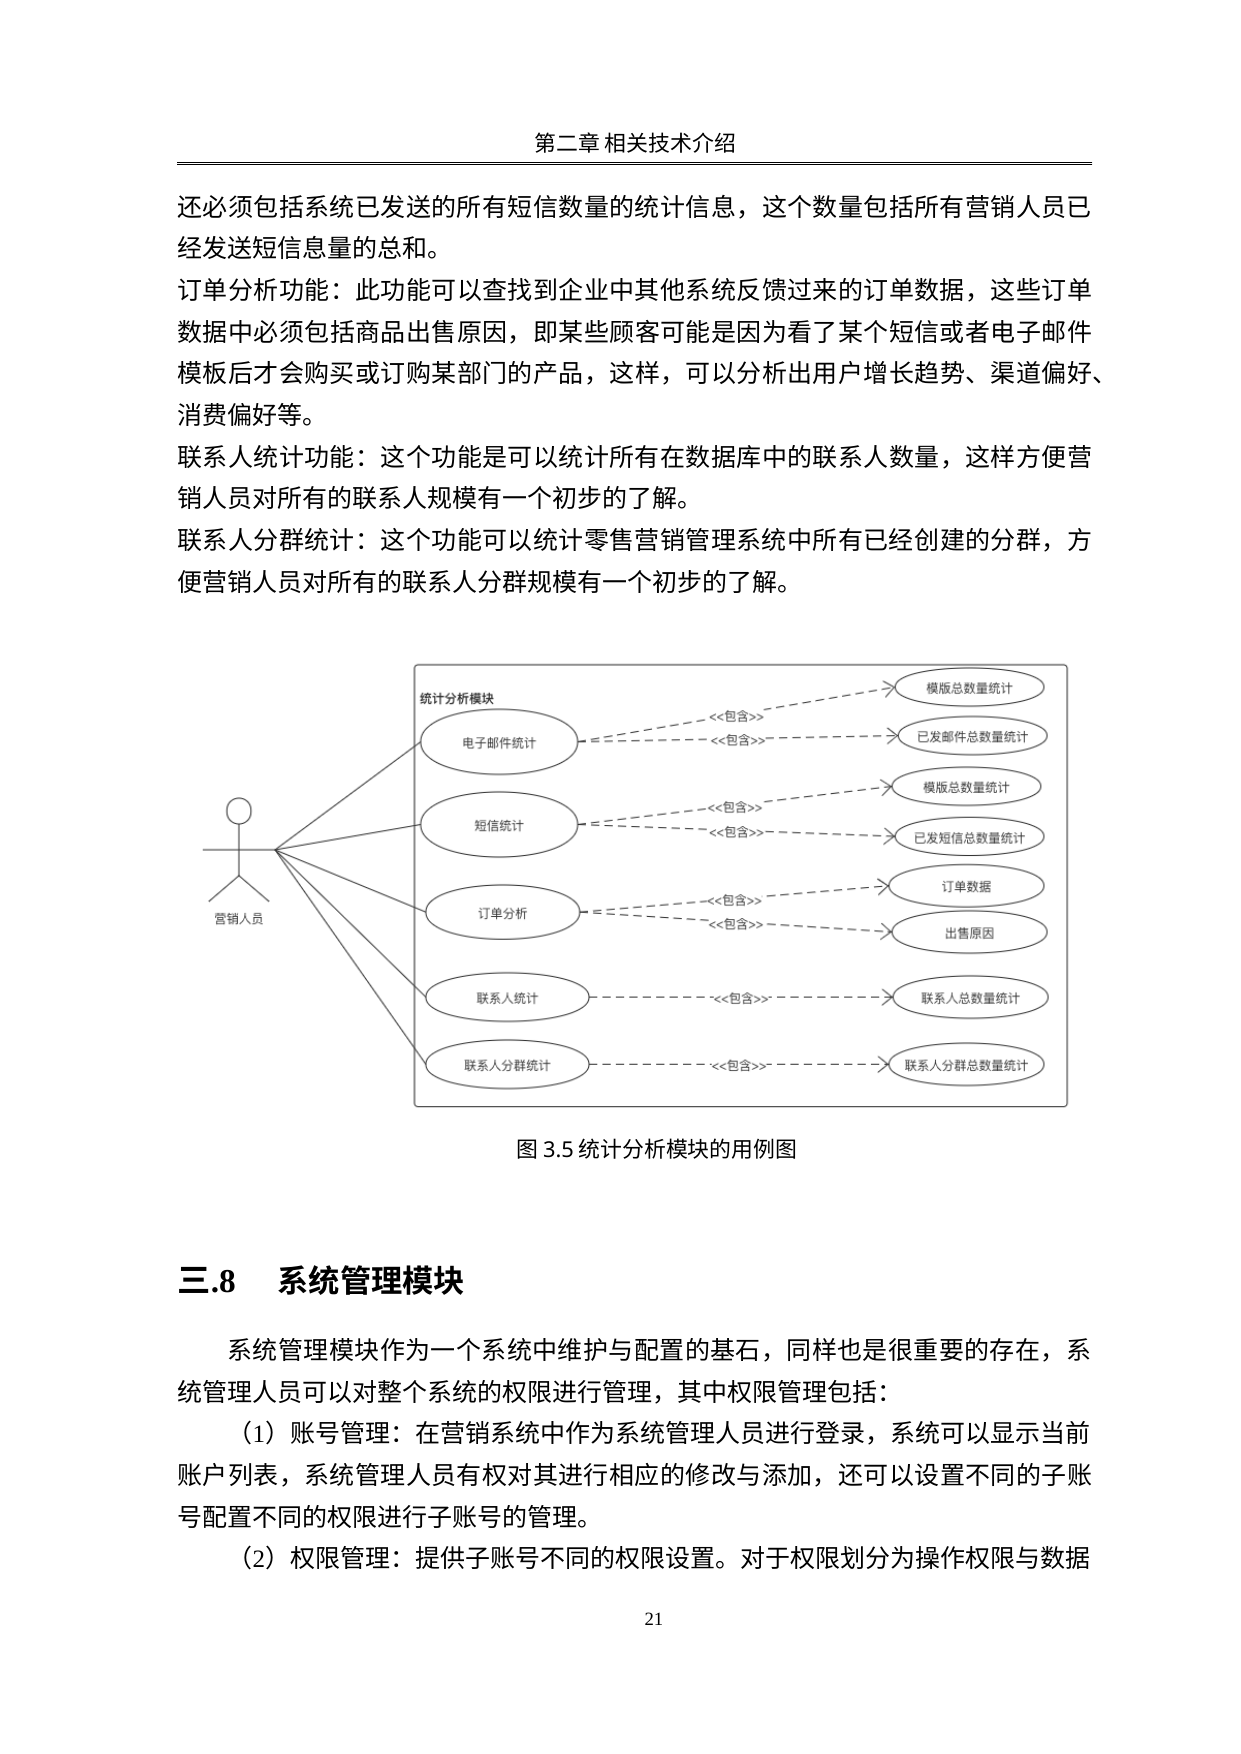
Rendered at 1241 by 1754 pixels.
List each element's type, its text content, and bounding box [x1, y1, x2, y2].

text 订单分析功能：此功能可以查找到企业中其他系统反馈过来的订单数据，这些订单数据中必须包括商品出售原因，即某些顾客可能是因为看了某个短信或者电子邮件模板后才会购买或订购某部门的产品，这样，可以分析出用户增长趋势、渠道偏好、消费偏好等。 [177, 265, 1092, 432]
subtitle 系统管理模块 [177, 1259, 1092, 1301]
text 短信统计功能：这个模块可以统计所有短信的模板数量，当然，某些营销人员可能删除自己相应的模板，然而删除的初始化的模板数量能统计在里面。短信统计功能还必须包括系统已发送的所有短信数量的统计信息，这个数量包括所有营销人员已经发送短信息量的总和。 [177, 182, 1092, 265]
text 系统管理模块作为一个系统中维护与配置的基石，同样也是很重要的存在，系统管理人员可以对整个系统的权限进行管理，其中权限管理包括： [177, 1326, 1092, 1409]
text 图3.5统计分析模块的用例图 [177, 1132, 1092, 1163]
text 联系人分群统计：这个功能可以统计零售营销管理系统中所有已经创建的分群，方便营销人员对所有的联系人分群规模有一个初步的了解。 [177, 515, 1092, 598]
picture [177, 640, 1093, 1132]
text 联系人统计功能：这个功能是可以统计所有在数据库中的联系人数量，这样方便营销人员对所有的联系人规模有一个初步的了解。 [177, 432, 1092, 515]
text （1）账号管理：在营销系统中作为系统管理人员进行登录，系统可以显示当前账户列表，系统管理人员有权对其进行相应的修改与添加，还可以设置不同的子账号配置不同的权限进行子账号的管理。 [177, 1409, 1092, 1534]
